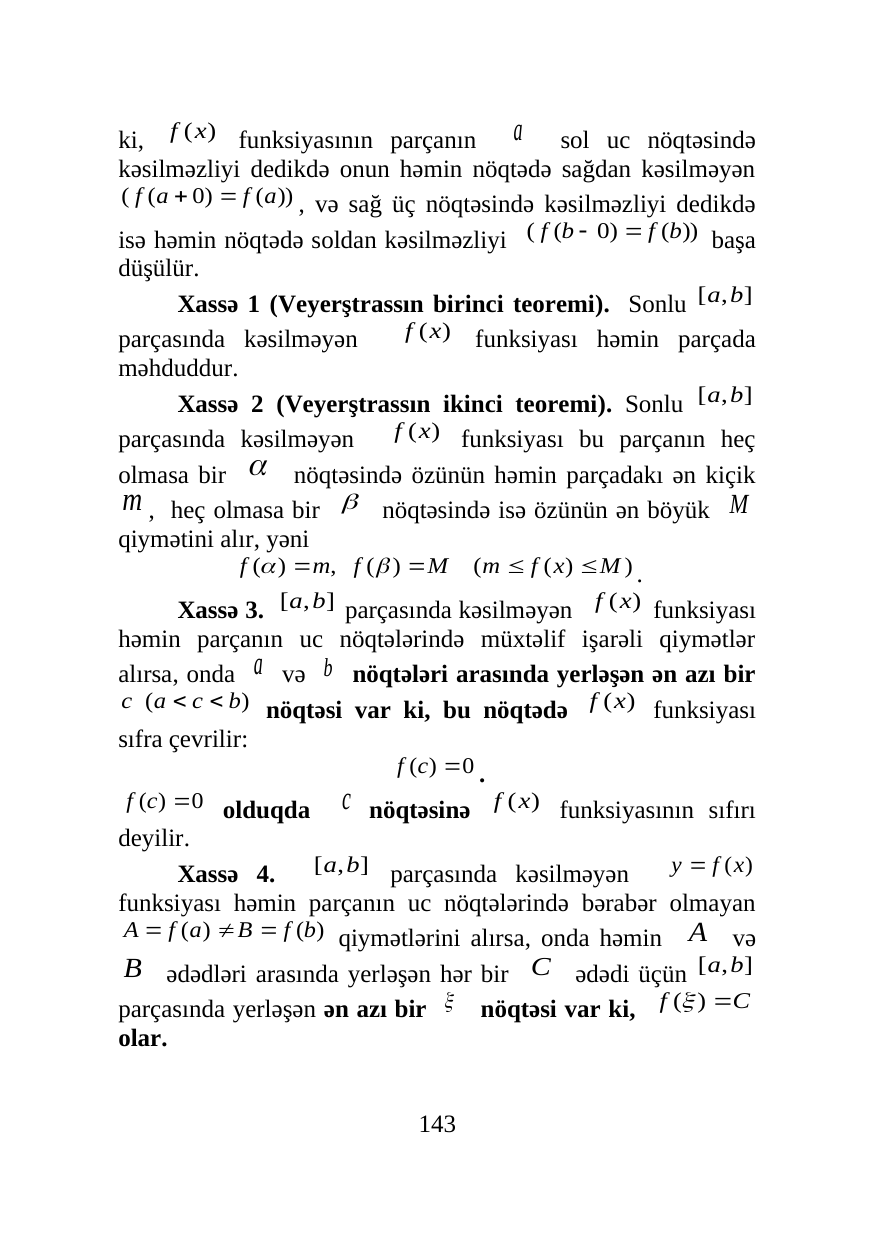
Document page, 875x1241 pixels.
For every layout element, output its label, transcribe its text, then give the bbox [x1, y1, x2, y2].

text . [118, 752, 756, 788]
text . [118, 553, 756, 588]
text Xassə 2 (Veyerştrassın ikinci teoremi). Sonlu parçasında kəsilməyən funksiyası bu parçanın heç olmasa bir nöqtəsində özünün həmin parçadakı ən kiçik , heç olmasa bir nöqtəsində isə özünün ən böyük qiymətini alır, yəni [118, 382, 756, 553]
text Xassə 4. parçasında kəsilməyən funksiyası həmin parçanın uc nöqtələrində bərabər olmayan qiymətlərini alırsa, onda həmin və ədədləri arasında yerləşən hər bir ədədi üçün parçasında yerləşən ən azı bir nöqtəsi var ki, olar. [118, 852, 756, 1052]
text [118, 118, 756, 282]
text Xassə 1 (Veyerştrassın birinci teoremi). Sonlu parçasında kəsilməyən funksiyası həmin parçada məhduddur. [118, 282, 756, 382]
text Xassə 3. parçasında kəsilməyən funksiyası həmin parçanın uc nöqtələrində müxtəlif işarəli qiymətlər alırsa, onda və nöqtələri arasında yerləşən ən azı bir nöqtəsi var ki, bu nöqtədə funksiyası sıfra çevrilir: [118, 588, 756, 752]
text olduqda nöqtəsinə funksiyasının sıfırı deyilir. [118, 788, 756, 852]
